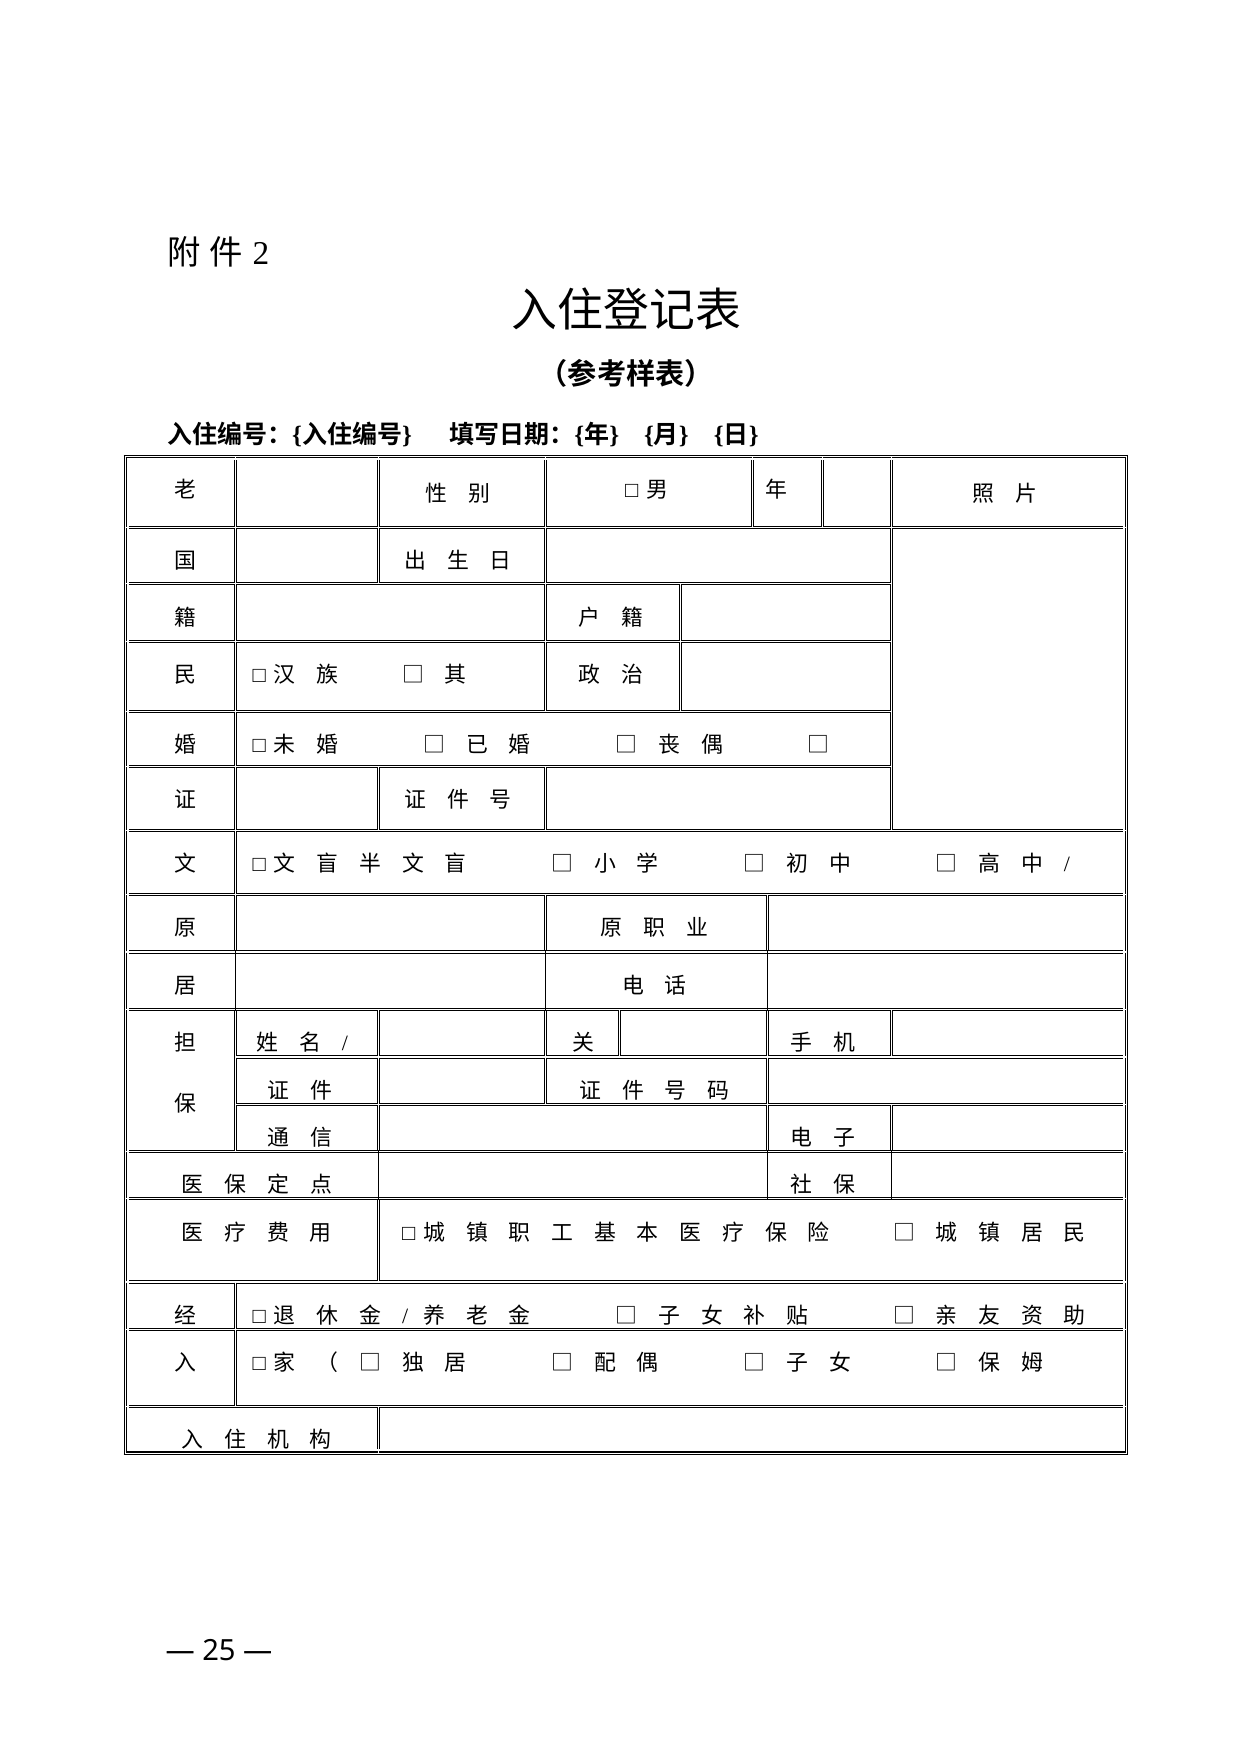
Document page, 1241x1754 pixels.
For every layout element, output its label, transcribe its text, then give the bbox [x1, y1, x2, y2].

table_cell 医保定点医院 [125, 1150, 378, 1197]
table_cell 户籍地 [547, 585, 679, 640]
table_cell [237, 529, 377, 582]
table_cell [892, 1150, 1127, 1197]
table_cell 姓名/名称 [237, 1011, 377, 1055]
table_cell [768, 1055, 1127, 1103]
table_cell □家（□独居 □配偶 □子女 □保姆 □其他：________________） □医院 □其他养老机构（名称：____________,入住时间：________离开原因：__________） [237, 1328, 1125, 1405]
text （参考样表） [167, 338, 1085, 396]
table_cell [893, 1103, 1125, 1150]
table_cell □未婚 □已婚 □丧偶 □离异 □未说明婚姻情况 [237, 713, 890, 765]
table_cell [621, 1011, 766, 1055]
table_cell [768, 950, 1127, 1008]
table_cell 证件号码 [380, 768, 544, 829]
table_cell 原职业 [547, 896, 766, 950]
table_cell 入住前住处 [127, 1328, 234, 1405]
table_cell 民族 [125, 640, 236, 710]
table_header [822, 458, 891, 526]
table_cell 籍贯 [125, 582, 236, 640]
table_cell [378, 1405, 1127, 1451]
table_cell 社保卡号 [768, 1153, 891, 1197]
table_cell [237, 585, 544, 640]
table_cell [891, 1008, 1127, 1055]
table_cell 出生日期 [380, 529, 544, 582]
table_cell [682, 585, 890, 640]
table_cell [237, 768, 377, 829]
table_cell [380, 1011, 544, 1055]
table_header 性别 [378, 456, 546, 526]
table_cell [547, 768, 890, 829]
table_cell 关系 [547, 1011, 618, 1055]
table_header 年龄 [752, 458, 822, 526]
table_cell [380, 1059, 544, 1103]
table_cell 国籍 [125, 526, 236, 582]
table_cell [380, 1106, 766, 1150]
table_cell [547, 529, 890, 582]
table_cell [237, 896, 544, 950]
table_header 老年人 [127, 456, 236, 526]
table_cell 政治面貌 [547, 643, 679, 710]
table_header 照片 [891, 458, 1125, 526]
table_cell 居住地址 [125, 950, 235, 1008]
table_cell 证件类型 [127, 765, 234, 829]
table_cell 入住机构原因 [125, 1405, 378, 1451]
table_cell 医疗费用支付方式 [125, 1197, 378, 1280]
table_cell [236, 954, 545, 1008]
table_header [236, 458, 378, 526]
table_cell □城镇职工基本医疗保险 □城镇居民基本医疗保险 □全公费 □其他： □新型农村合作医疗 □商业医疗保险 □全自费 □其他 [380, 1197, 1127, 1280]
table_cell 电话 [546, 954, 767, 1008]
table_cell 电子邮箱 [769, 1106, 890, 1150]
table_cell □退休金/养老金 □子女补贴 □亲友资助 □其他补贴：________ [236, 1280, 1127, 1328]
text 入住登记表 [167, 280, 1085, 338]
table_cell □文盲半文盲 □小学 □初中 □高中/技校/中专 □大学专科及以上 □不详 [237, 829, 1125, 893]
table_cell 证件类型 [237, 1059, 377, 1103]
table_cell 经济来源 [125, 1280, 236, 1328]
table_header □男 □女 [546, 458, 752, 526]
table_cell 通信地址 [237, 1106, 377, 1150]
text 入住编号：{入住编号} 填写日期：{年} {月} {日} [167, 396, 1085, 455]
table_cell 婚姻状况 [125, 710, 236, 765]
table_cell 担保人/监护人/紧急 联系人 [125, 1008, 235, 1150]
table_cell [379, 1153, 767, 1197]
table_cell 证件号码 [547, 1059, 766, 1103]
table_cell 手机号码 [769, 1011, 890, 1055]
table_cell [769, 893, 1125, 950]
table_cell [682, 643, 890, 710]
text 附件2 [167, 219, 1085, 280]
table_cell 原单位 [127, 893, 234, 950]
table_cell 文化程度 [127, 829, 234, 893]
table_cell [891, 526, 1127, 829]
table_cell □汉族 □其他：_______ [237, 643, 544, 710]
